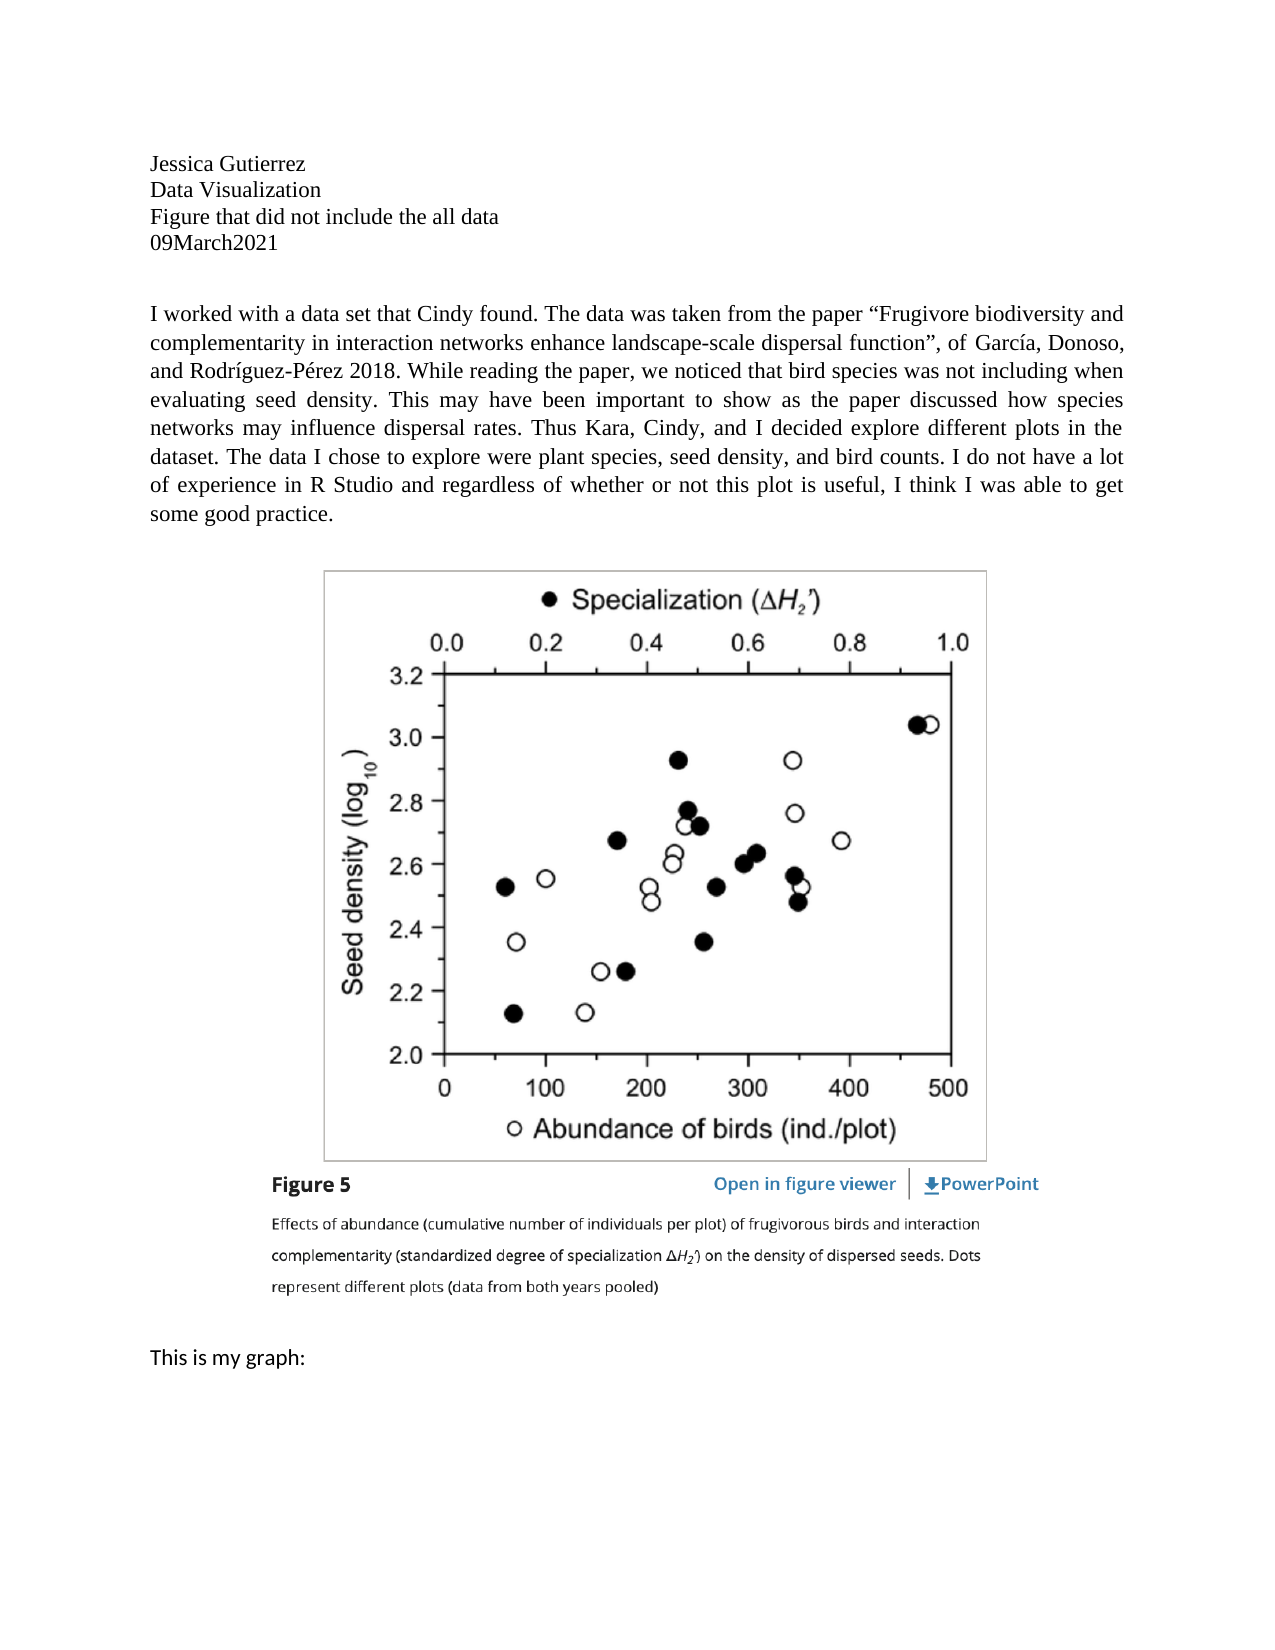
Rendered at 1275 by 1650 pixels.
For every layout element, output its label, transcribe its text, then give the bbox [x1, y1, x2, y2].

text I worked with a data set that Cindy found. The data was taken from the paper “Frugivore biodiversity and complementarity in interaction networks enhance landscape-scale dispersal function”, of García, Donoso, and Rodríguez-Pérez 2018. While reading the paper, we noticed that bird species was not including when evaluating seed density. This may have been important to show as the paper discussed how species networks may influence dispersal rates. Thus Kara, Cindy, and I decided explore different plots in the dataset. The data I chose to explore were plant species, seed density, and bird counts. I do not have a lot of experience in R Studio and regardless of whether or not this plot is useful, I think I was able to get some good practice. [150, 301, 1125, 526]
text This is my graph: [150, 1343, 1125, 1372]
text Jessica Gutierrez [150, 150, 1125, 176]
text Data Visualization [150, 176, 1125, 203]
picture [150, 544, 1125, 1325]
text 09March2021 [150, 229, 1125, 255]
text Figure that did not include the all data [150, 203, 1125, 229]
